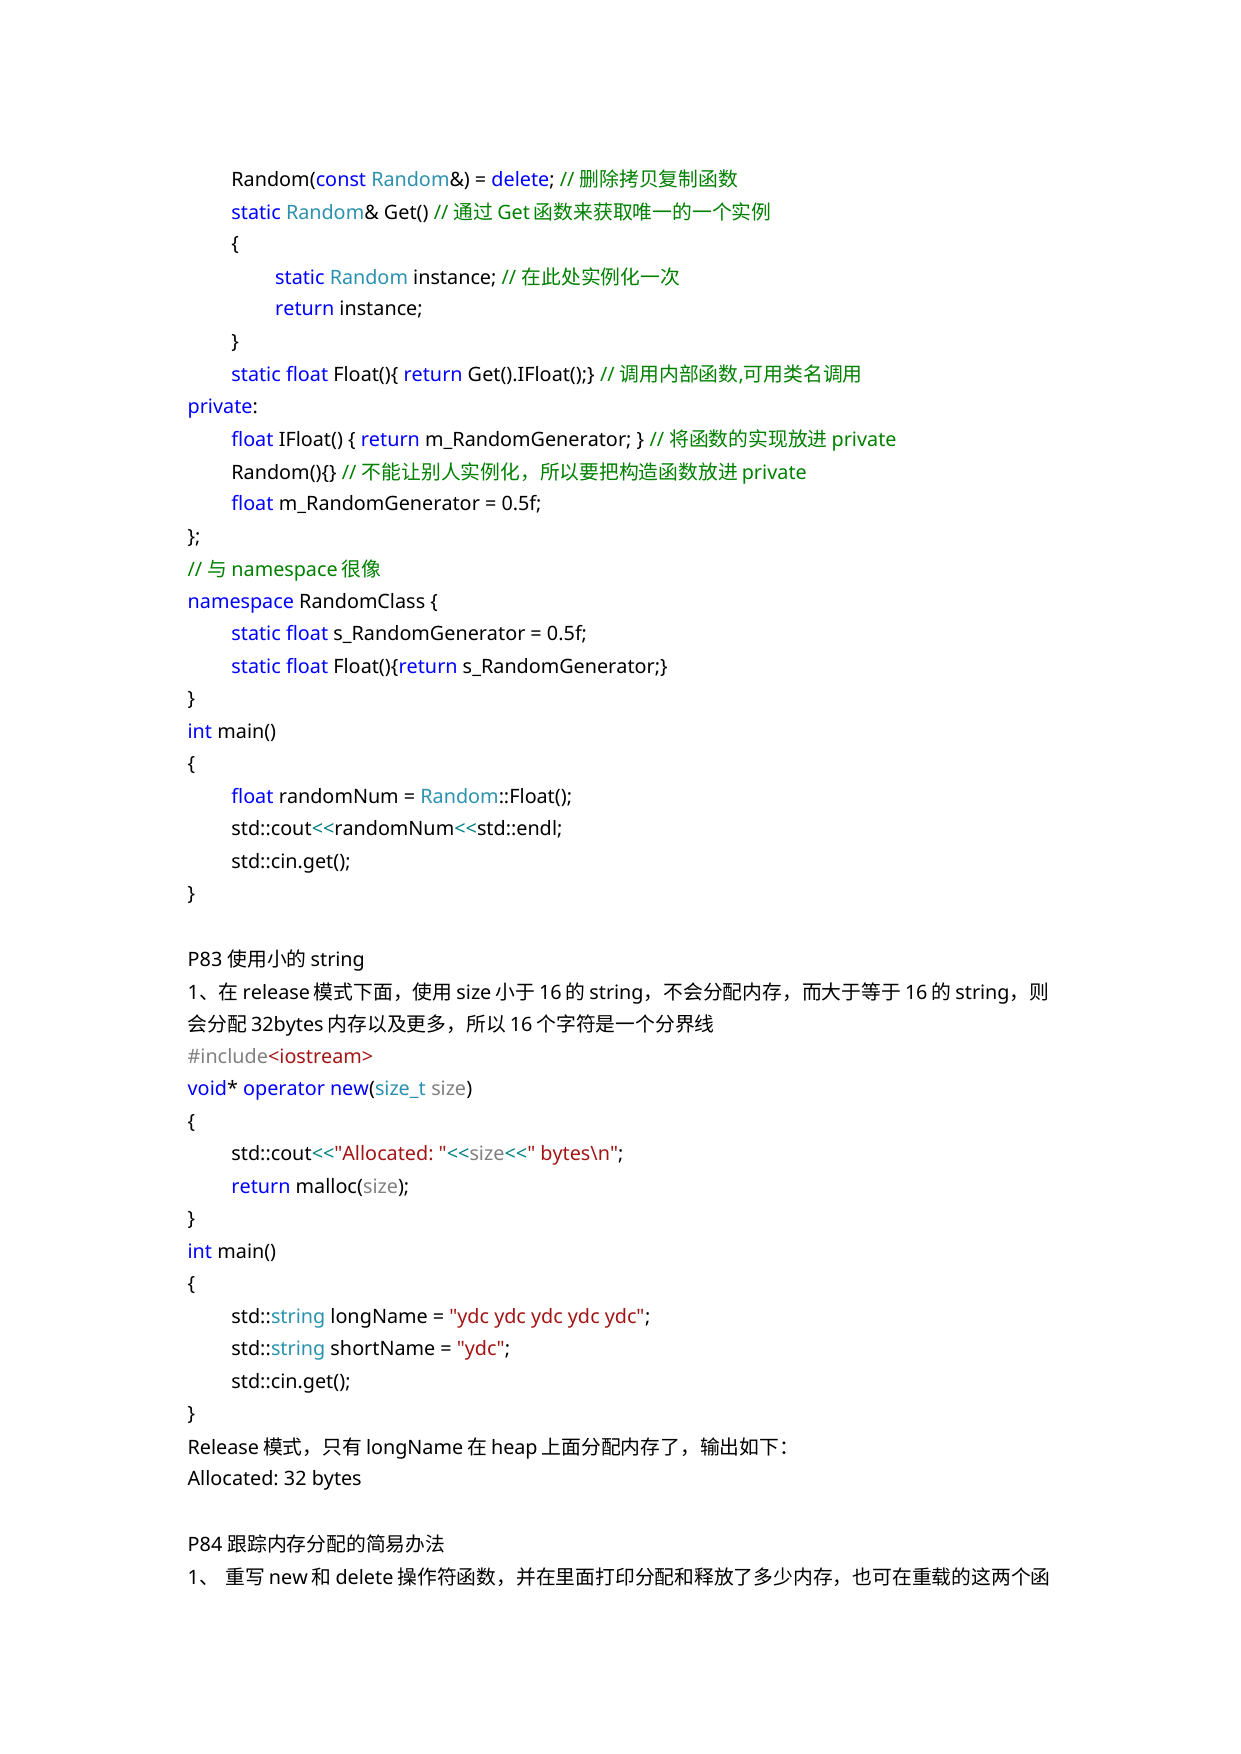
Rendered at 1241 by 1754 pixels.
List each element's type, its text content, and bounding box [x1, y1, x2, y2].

text std::cout<<"Allocated: "<<size<<" bytes\n"; [187, 1137, 1053, 1169]
text namespace RandomClass { [187, 584, 1053, 617]
text // 与namespace很像 [187, 552, 1053, 584]
text void* operator new(size_t size) [187, 1072, 1053, 1104]
text { [187, 227, 1053, 259]
text static float s_RandomGenerator = 0.5f; [187, 617, 1053, 649]
text }; [187, 519, 1053, 552]
text static float Float(){ return Get().IFloat();} // 调用内部函数,可用类名调用 [187, 357, 1053, 389]
text private: [187, 389, 1053, 422]
text Random(){} // 不能让别人实例化，所以要把构造函数放进private [187, 454, 1053, 487]
text std::cout<<randomNum<<std::endl; [187, 812, 1053, 844]
text { [187, 1104, 1053, 1137]
text int main() [187, 714, 1053, 747]
text } [187, 1397, 1053, 1429]
text Release模式，只有longName在heap上面分配内存了，输出如下： [187, 1429, 1053, 1462]
text std::string longName = "ydc ydc ydc ydc ydc"; [187, 1299, 1053, 1332]
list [187, 1559, 1053, 1592]
text } [187, 324, 1053, 357]
text } [187, 1202, 1053, 1234]
text std::cin.get(); [187, 1364, 1053, 1397]
text static float Float(){return s_RandomGenerator;} [187, 649, 1053, 682]
text static Random instance; // 在此处实例化一次 [187, 259, 1053, 292]
text P84 跟踪内存分配的简易办法 [187, 1527, 1053, 1559]
text Allocated: 32 bytes [187, 1462, 1053, 1494]
text 1、在release模式下面，使用size小于16的string，不会分配内存，而大于等于16的string，则会分配32bytes内存以及更多，所以16个字符是一个分界线 [187, 974, 1053, 1039]
text float m_RandomGenerator = 0.5f; [187, 487, 1053, 519]
text return malloc(size); [187, 1169, 1053, 1202]
text } [187, 682, 1053, 714]
text Random(const Random&) = delete; // 删除拷贝复制函数 [187, 162, 1053, 194]
text int main() [187, 1234, 1053, 1267]
text std::string shortName = "ydc"; [187, 1332, 1053, 1364]
text #include<iostream> [187, 1039, 1053, 1072]
text { [187, 1267, 1053, 1299]
text float IFloat() { return m_RandomGenerator; } // 将函数的实现放进private [187, 422, 1053, 454]
text static Random& Get() // 通过Get函数来获取唯一的一个实例 [187, 194, 1053, 227]
text std::cin.get(); [187, 844, 1053, 877]
text return instance; [187, 292, 1053, 324]
text float randomNum = Random::Float(); [187, 779, 1053, 812]
text P83 使用小的string [187, 942, 1053, 974]
text { [187, 747, 1053, 779]
text } [187, 877, 1053, 909]
